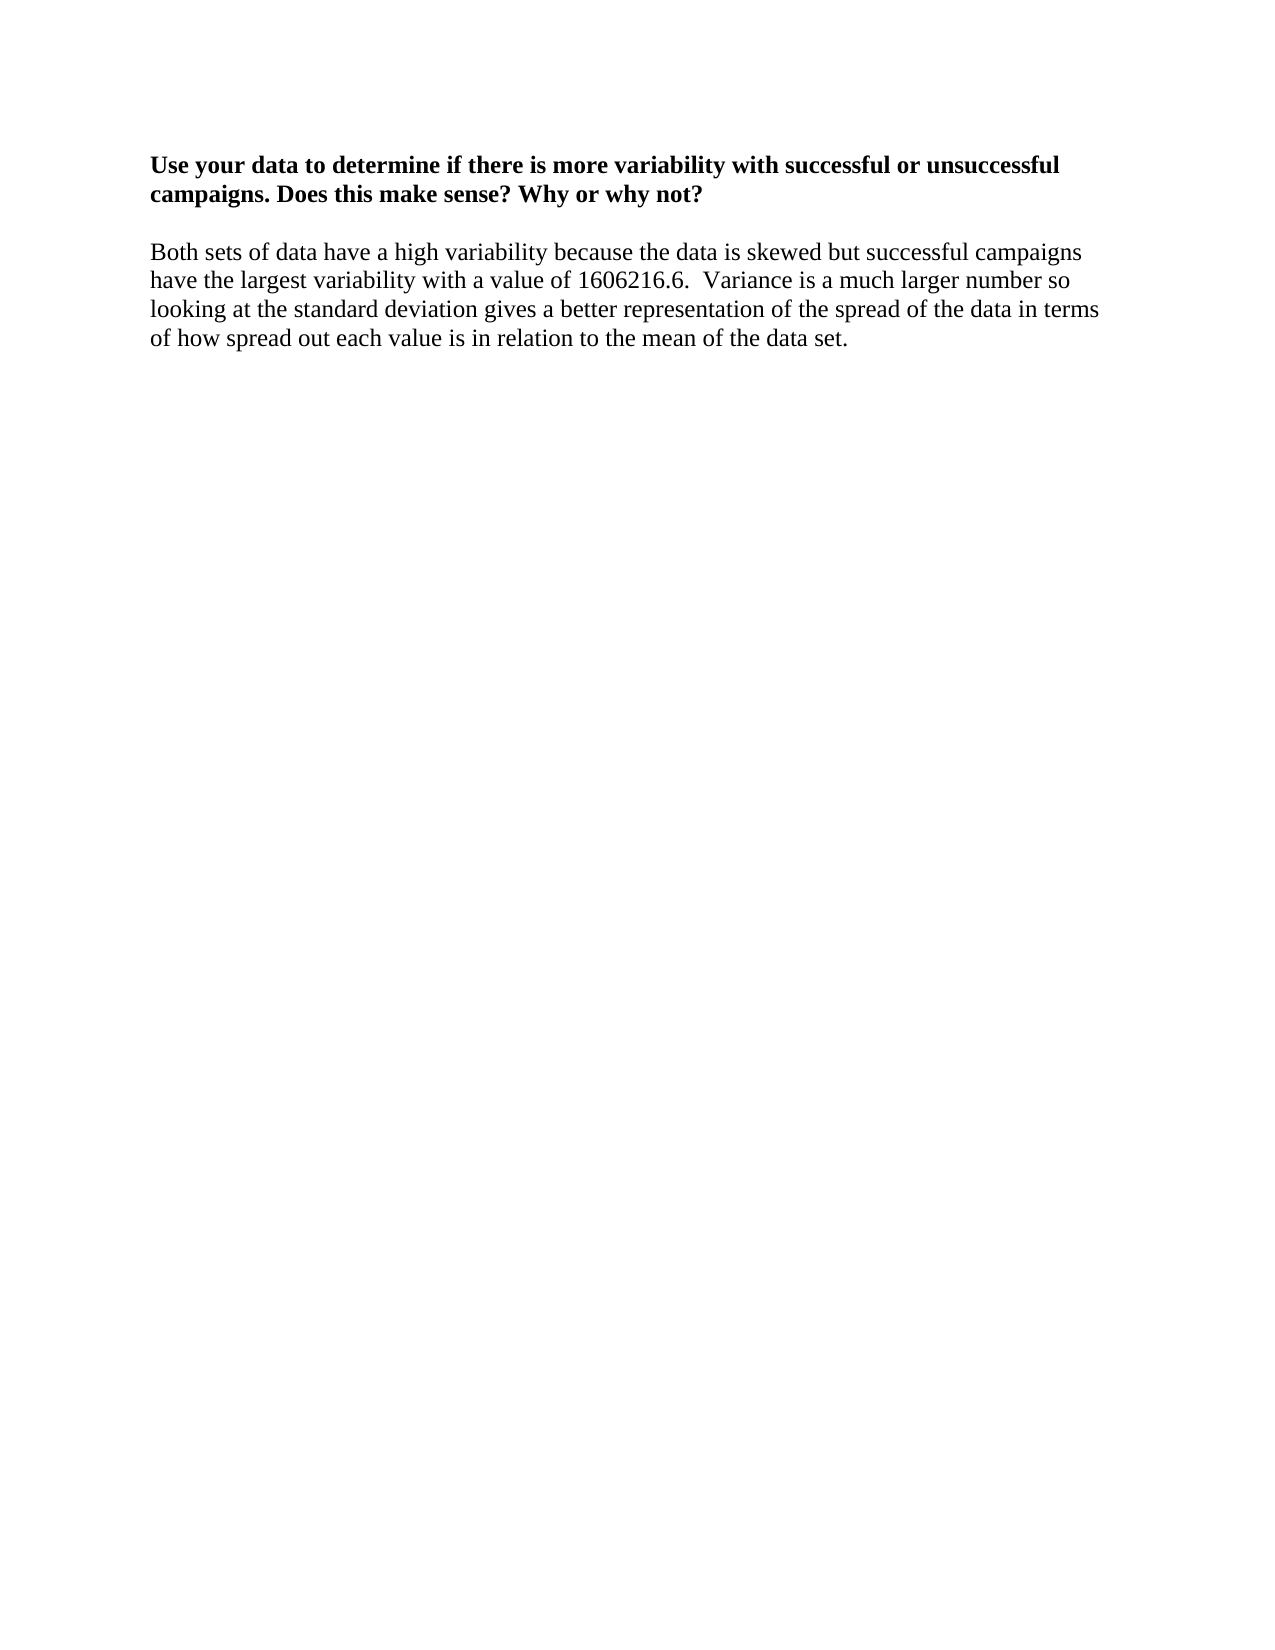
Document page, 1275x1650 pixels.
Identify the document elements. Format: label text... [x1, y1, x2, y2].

text Both sets of data have a high variability because the data is skewed but successful campaigns have the largest variability with a value of 1606216.6. Variance is a much larger number so looking at the standard deviation gives a better representation of the spread of the data in terms of how spread out each value is in relation to the mean of the data set. [150, 237, 1125, 352]
text Use your data to determine if there is more variability with successful or unsuccessful campaigns. Does this make sense? Why or why not? [150, 150, 1125, 207]
